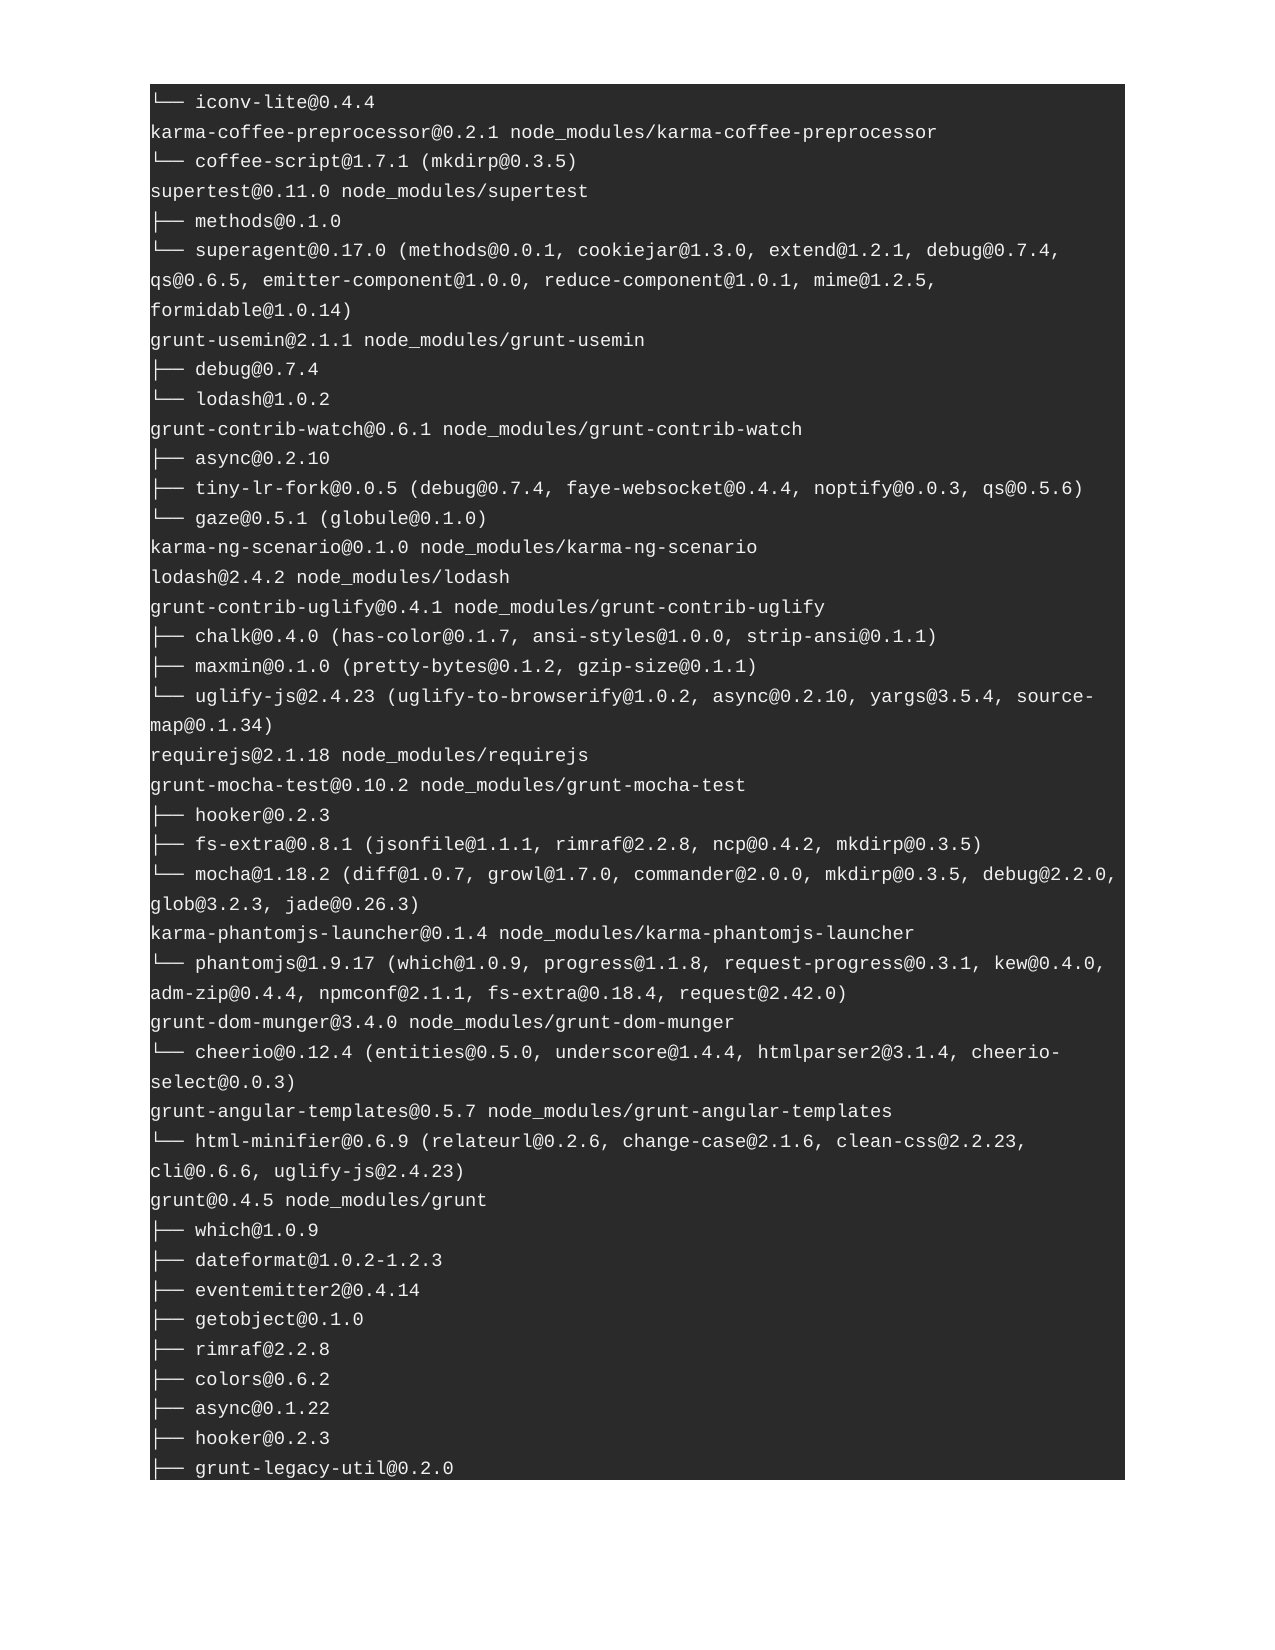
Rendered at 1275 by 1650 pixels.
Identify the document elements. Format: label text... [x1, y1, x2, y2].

text └── iconv-lite@0.4.4 [150, 84, 1125, 114]
text ├── hooker@0.2.3 [150, 1420, 1125, 1450]
text ├── getobject@0.1.0 [150, 1302, 1125, 1331]
text ├── maxmin@0.1.0 (pretty-bytes@0.1.2, gzip-size@0.1.1) [150, 648, 1125, 678]
text └── phantomjs@1.9.17 (which@1.0.9, progress@1.1.8, request-progress@0.3.1, kew@0.4.0, adm-zip@0.4.4, npmconf@2.1.1, fs-extra@0.18.4, request@2.42.0) [150, 945, 1125, 1005]
text supertest@0.11.0 node_modules/supertest [150, 173, 1125, 203]
text karma-phantomjs-launcher@0.1.4 node_modules/karma-phantomjs-launcher [150, 916, 1125, 945]
text └── superagent@0.17.0 (methods@0.0.1, cookiejar@1.3.0, extend@1.2.1, debug@0.7.4, qs@0.6.5, emitter-component@1.0.0, reduce-component@1.0.1, mime@1.2.5, formidable@1.0.14) [150, 233, 1125, 322]
text requirejs@2.1.18 node_modules/requirejs [150, 737, 1125, 767]
text ├── eventemitter2@0.4.14 [150, 1272, 1125, 1302]
text grunt-usemin@2.1.1 node_modules/grunt-usemin [150, 322, 1125, 352]
text lodash@2.4.2 node_modules/lodash [150, 559, 1125, 589]
text ├── colors@0.6.2 [150, 1361, 1125, 1391]
text grunt-dom-munger@3.4.0 node_modules/grunt-dom-munger [150, 1005, 1125, 1034]
text └── cheerio@0.12.4 (entities@0.5.0, underscore@1.4.4, htmlparser2@3.1.4, cheerio-select@0.0.3) [150, 1034, 1125, 1094]
text ├── async@0.2.10 [150, 441, 1125, 470]
text ├── rimraf@2.2.8 [150, 1331, 1125, 1361]
text grunt-contrib-uglify@0.4.1 node_modules/grunt-contrib-uglify [150, 589, 1125, 619]
text └── coffee-script@1.7.1 (mkdirp@0.3.5) [150, 144, 1125, 173]
text ├── methods@0.1.0 [150, 203, 1125, 233]
text ├── hooker@0.2.3 [150, 797, 1125, 827]
text ├── debug@0.7.4 [150, 352, 1125, 381]
text ├── which@1.0.9 [150, 1212, 1125, 1242]
text └── lodash@1.0.2 [150, 381, 1125, 411]
text └── html-minifier@0.6.9 (relateurl@0.2.6, change-case@2.1.6, clean-css@2.2.23, cli@0.6.6, uglify-js@2.4.23) [150, 1123, 1125, 1183]
text └── gaze@0.5.1 (globule@0.1.0) [150, 500, 1125, 530]
text ├── fs-extra@0.8.1 (jsonfile@1.1.1, rimraf@2.2.8, ncp@0.4.2, mkdirp@0.3.5) [150, 827, 1125, 856]
text └── mocha@1.18.2 (diff@1.0.7, growl@1.7.0, commander@2.0.0, mkdirp@0.3.5, debug@2.2.0, glob@3.2.3, jade@0.26.3) [150, 856, 1125, 916]
text ├── async@0.1.22 [150, 1391, 1125, 1420]
text karma-ng-scenario@0.1.0 node_modules/karma-ng-scenario [150, 530, 1125, 559]
text ├── chalk@0.4.0 (has-color@0.1.7, ansi-styles@1.0.0, strip-ansi@0.1.1) [150, 619, 1125, 648]
text grunt-mocha-test@0.10.2 node_modules/grunt-mocha-test [150, 767, 1125, 797]
text grunt-angular-templates@0.5.7 node_modules/grunt-angular-templates [150, 1094, 1125, 1123]
text grunt-contrib-watch@0.6.1 node_modules/grunt-contrib-watch [150, 411, 1125, 441]
text ├── dateformat@1.0.2-1.2.3 [150, 1242, 1125, 1272]
text ├── tiny-lr-fork@0.0.5 (debug@0.7.4, faye-websocket@0.4.4, noptify@0.0.3, qs@0.5.6) [150, 470, 1125, 500]
text grunt@0.4.5 node_modules/grunt [150, 1183, 1125, 1212]
text karma-coffee-preprocessor@0.2.1 node_modules/karma-coffee-preprocessor [150, 114, 1125, 144]
text └── uglify-js@2.4.23 (uglify-to-browserify@1.0.2, async@0.2.10, yargs@3.5.4, source-map@0.1.34) [150, 678, 1125, 737]
text ├── grunt-legacy-util@0.2.0 [150, 1450, 1125, 1480]
